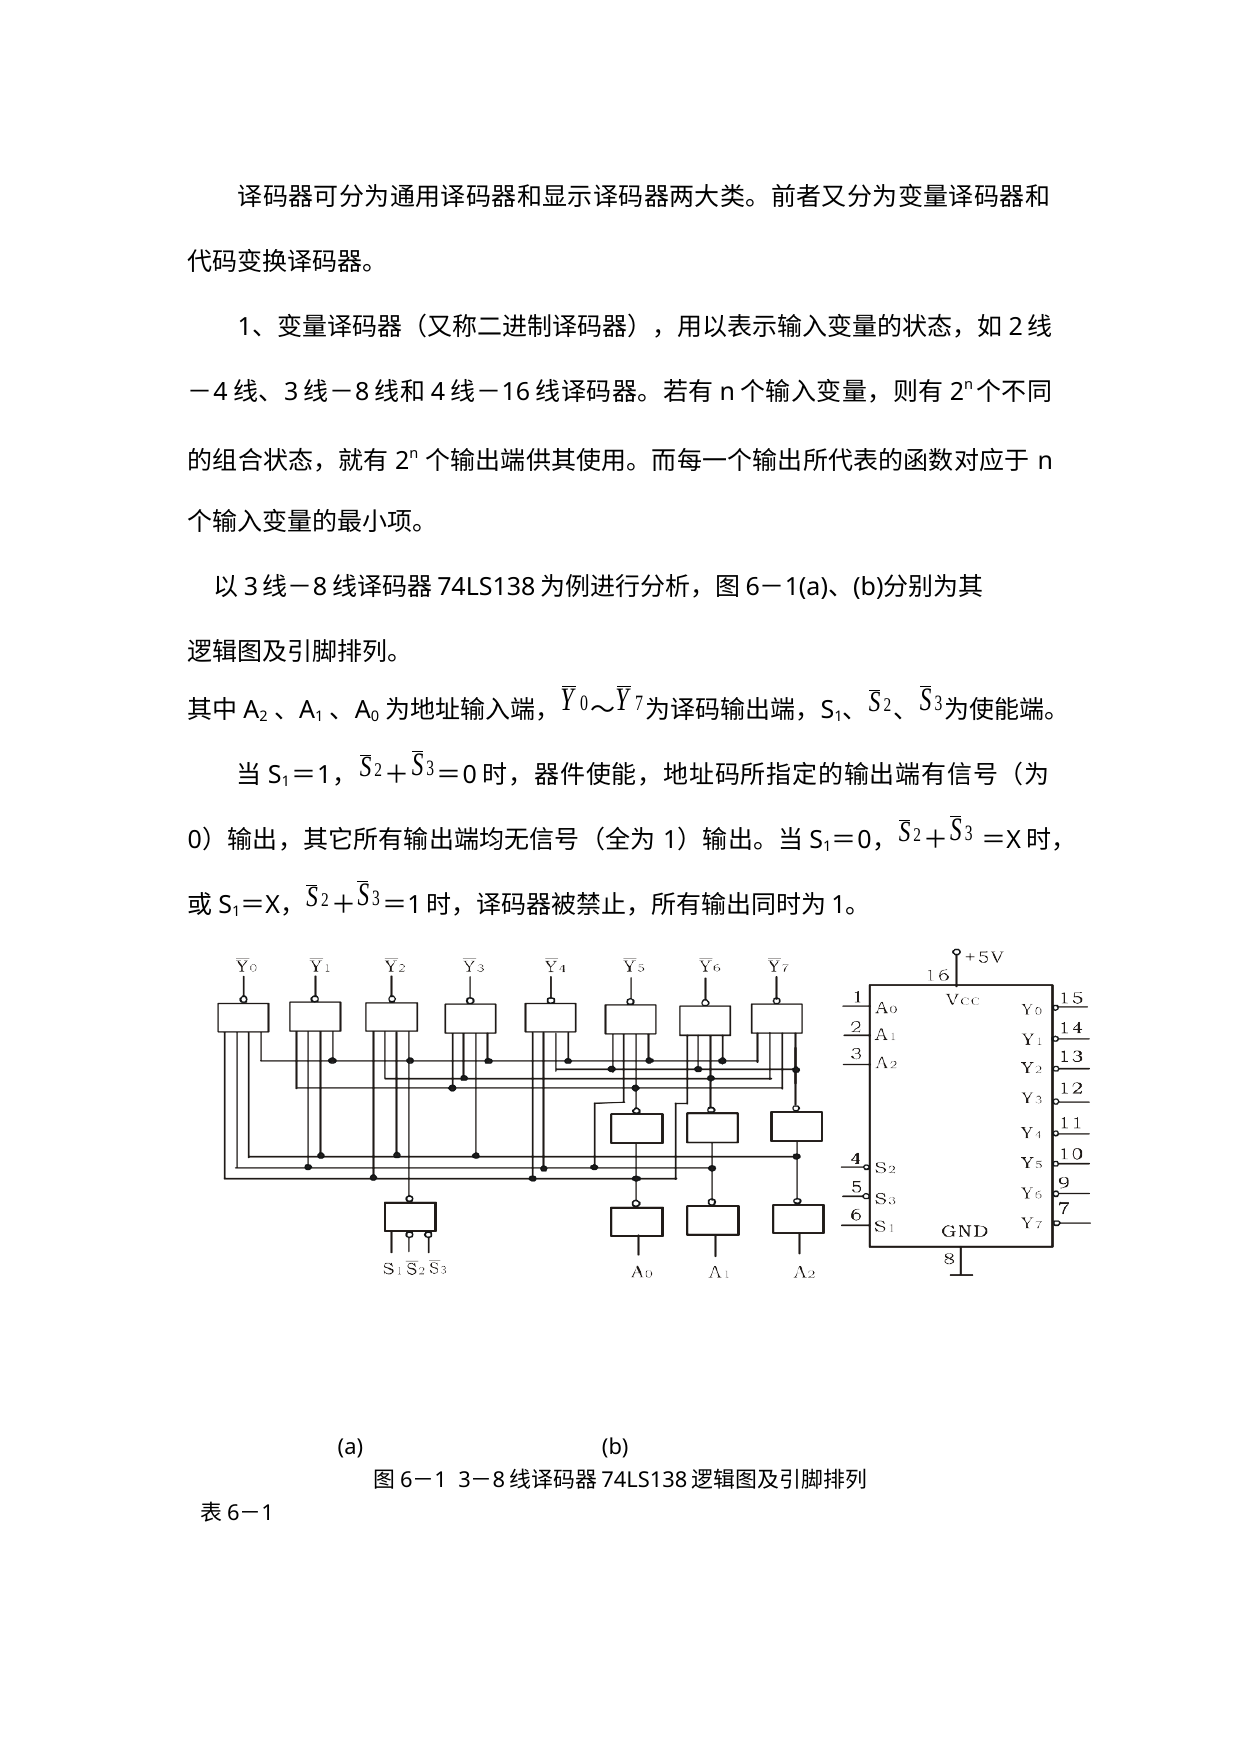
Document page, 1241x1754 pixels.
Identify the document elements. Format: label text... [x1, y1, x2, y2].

text 当S1＝1，＋＝0时，器件使能，地址码所指定的输出端有信号（为0）输出，其它所有输出端均无信号（全为1）输出。当S1＝0，＋ ＝X时，或 S1＝X，＋＝1时，译码器被禁止，所有输出同时为1。 [187, 747, 1053, 942]
text 图6－1 3－8线译码器74LS138逻辑图及引脚排列 [187, 1462, 1053, 1494]
text 其中 A2 、A1 、A0 为地址输入端，～为译码输出端，S1、、为使能端。 [187, 682, 1053, 747]
text 1、变量译码器（又称二进制译码器），用以表示输入变量的状态，如2线－4线、3线－8线和4线－16线译码器。若有n个输入变量，则有2n个不同的组合状态，就有2n 个输出端供其使用。而每一个输出所代表的函数对应于n个输入变量的最小项。 [187, 292, 1053, 552]
text 表6－1 [187, 1494, 1053, 1527]
text 以3线－8线译码器74LS138为例进行分析，图6－1(a)、(b)分别为其 [187, 552, 1053, 617]
text 逻辑图及引脚排列。 [187, 617, 1053, 682]
text (a) (b) [187, 1429, 1053, 1462]
text 译码器可分为通用译码器和显示译码器两大类。前者又分为变量译码器和代码变换译码器。 [187, 162, 1053, 292]
